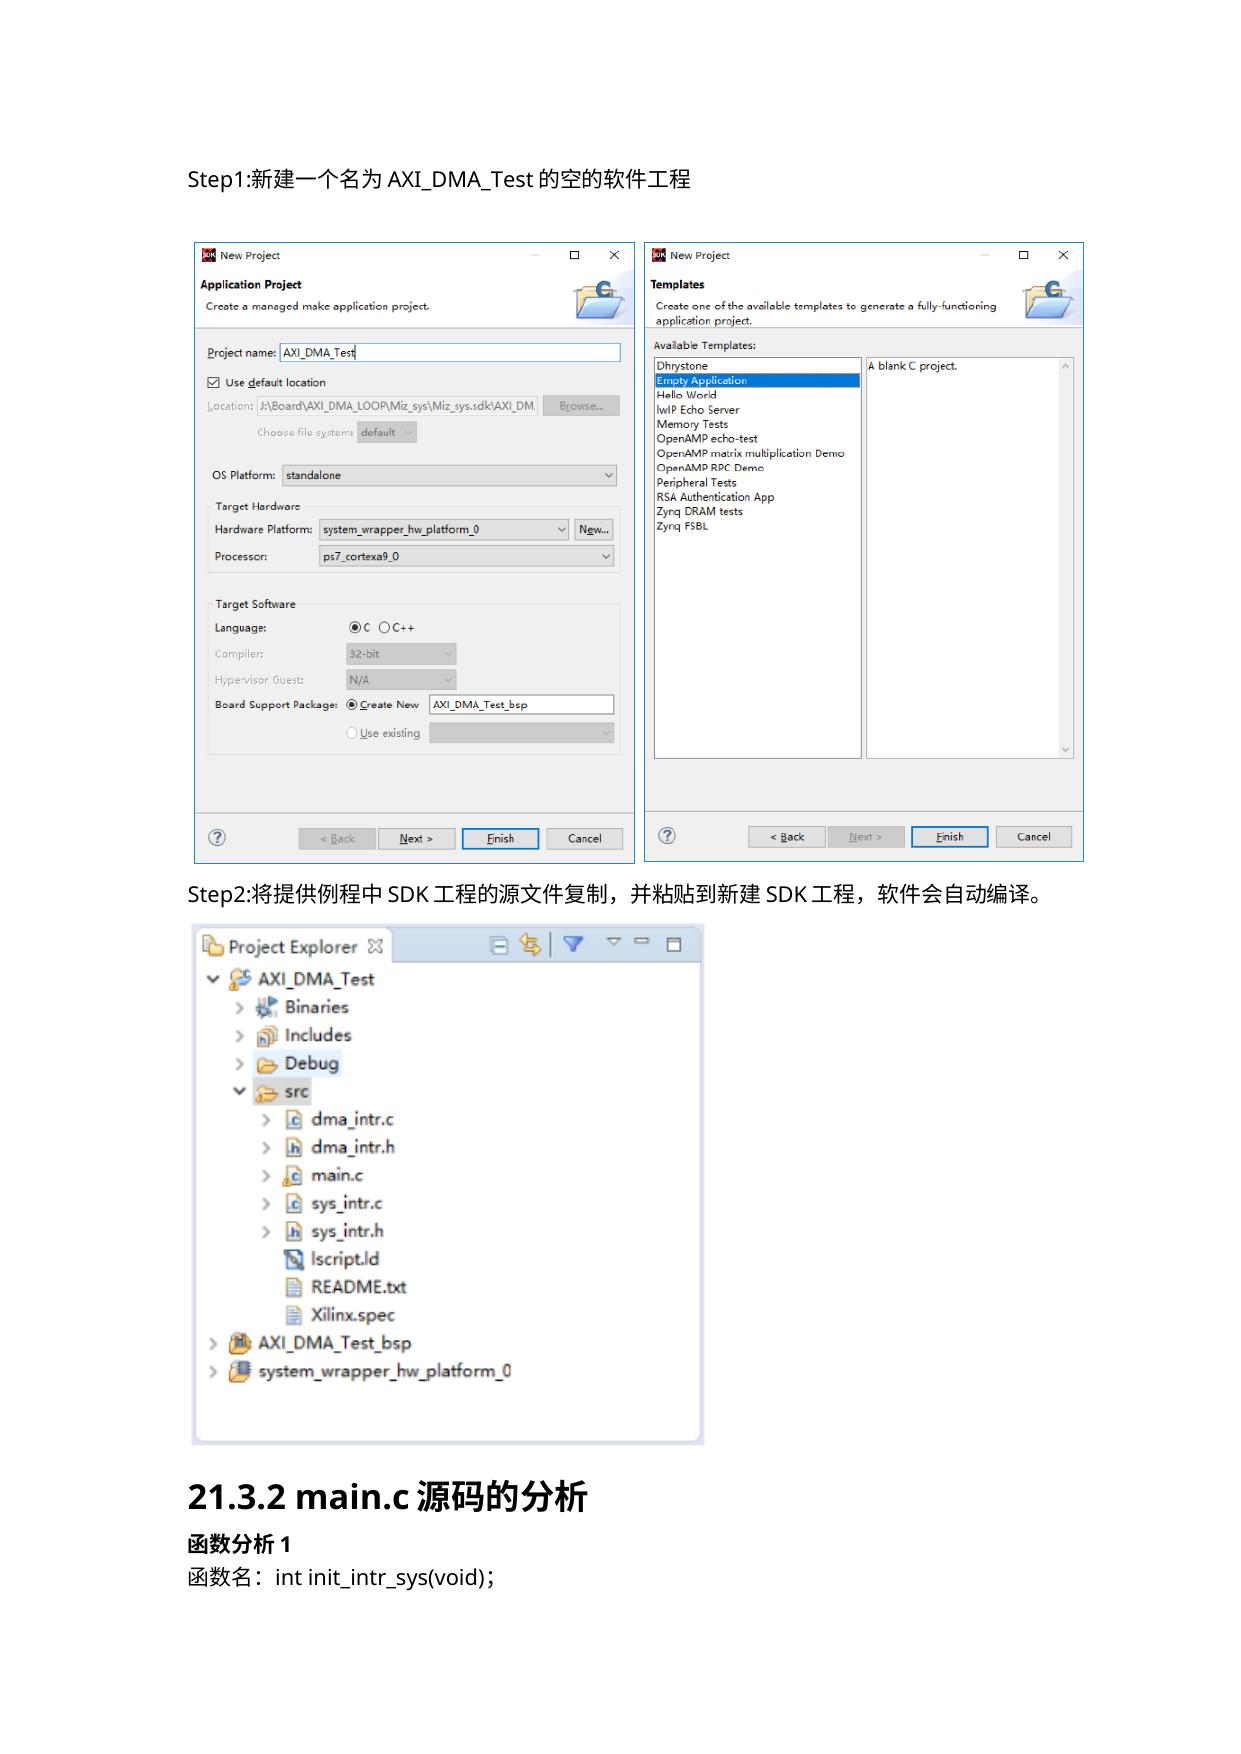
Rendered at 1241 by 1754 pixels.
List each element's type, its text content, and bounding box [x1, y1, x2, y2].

picture [187, 234, 1088, 870]
picture [187, 917, 711, 1455]
text 21.3.2 main.c源码的分析 [187, 1462, 1053, 1527]
text Step2:将提供例程中SDK工程的源文件复制，并粘贴到新建SDK工程，软件会自动编译。 [187, 877, 1053, 909]
text 函数名：int init_intr_sys(void)； [187, 1559, 1053, 1592]
text 函数分析1 [187, 1527, 1053, 1559]
text Step1:新建一个名为AXI_DMA_Test的空的软件工程 [187, 162, 1053, 194]
